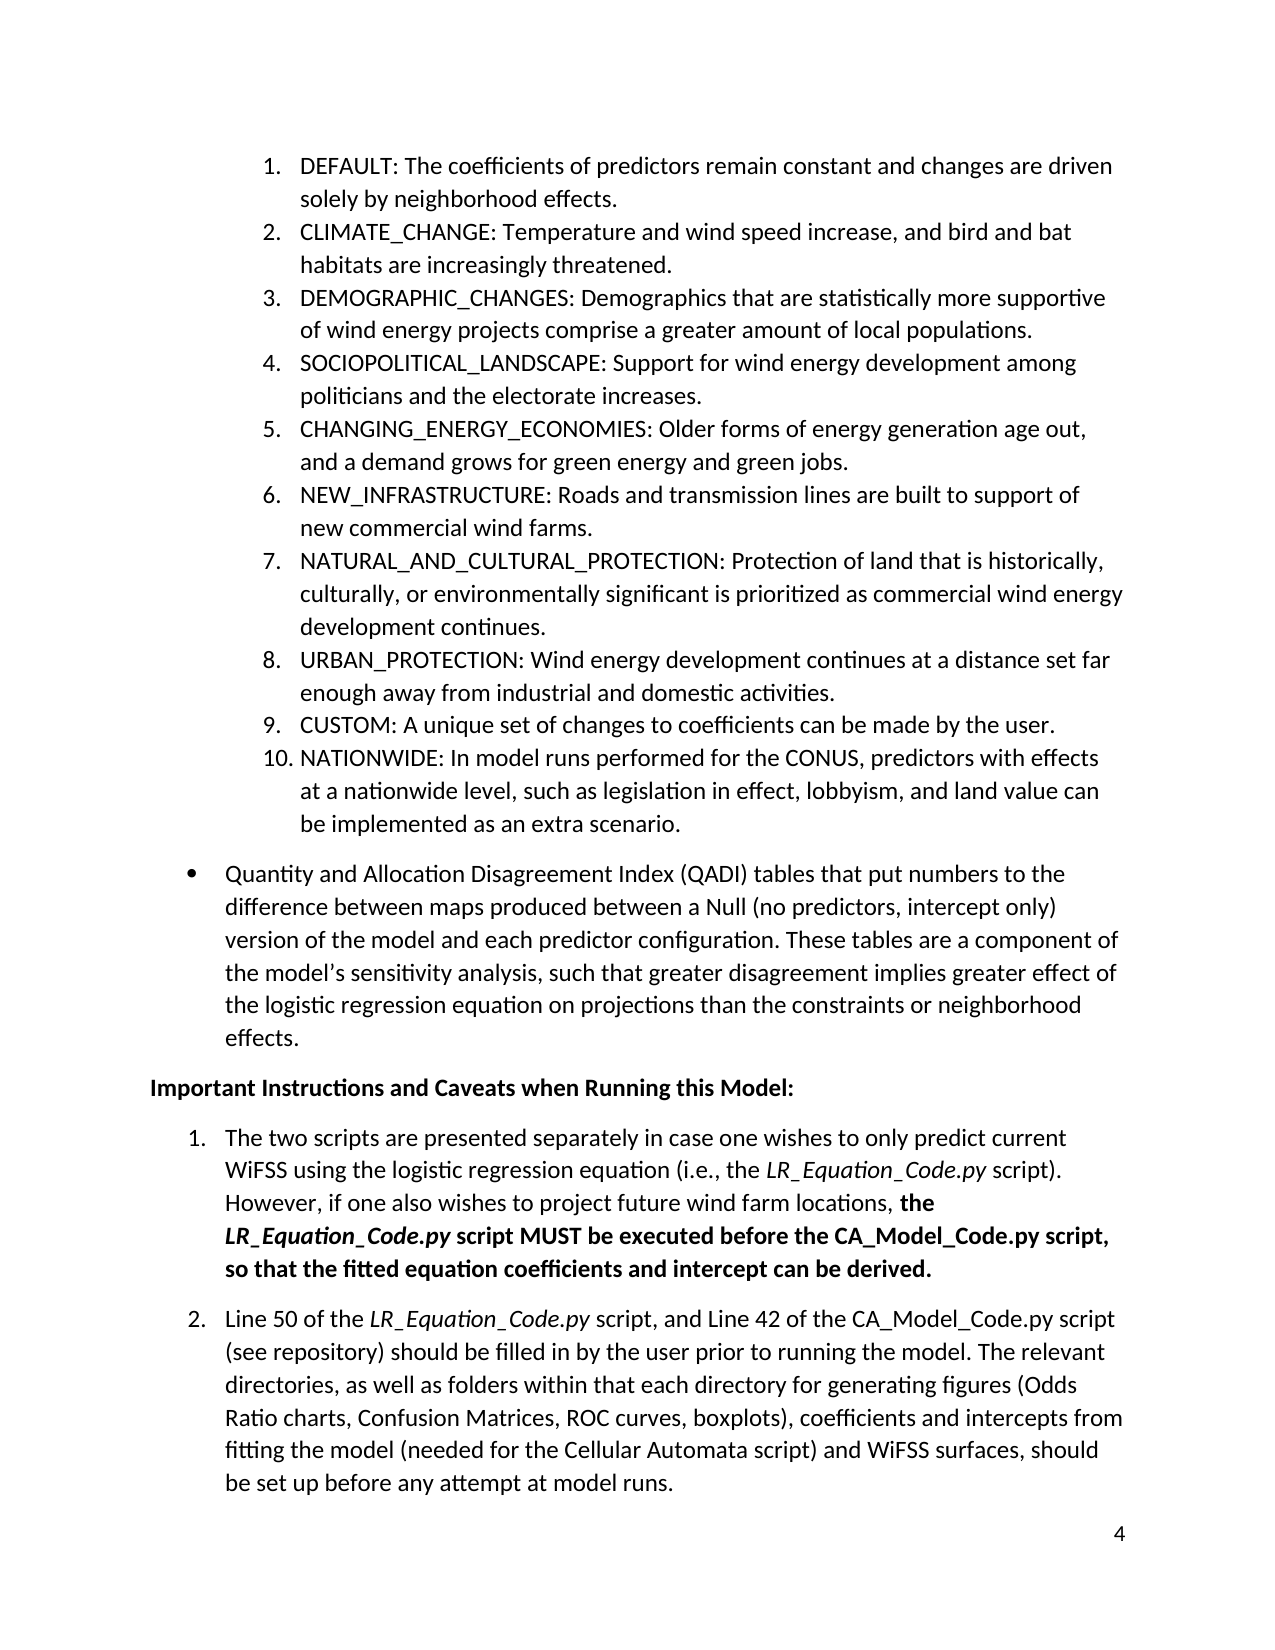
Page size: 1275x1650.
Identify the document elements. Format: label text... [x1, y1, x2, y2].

list NATURAL_AND_CULTURAL_PROTECTION: Protection of land that is historically, culturally, or environmentally significant is prioritized as commercial wind energy development continues. [262, 545, 1125, 641]
list CHANGING_ENERGY_ECONOMIES: Older forms of energy generation age out, and a demand grows for green energy and green jobs. [262, 413, 1125, 477]
list DEMOGRAPHIC_CHANGES: Demographics that are statistically more supportive of wind energy projects comprise a greater amount of local populations. [262, 282, 1125, 345]
list Line 50 of the LR_Equation_Code.py script, and Line 42 of the CA_Model_Code.py script (see repository) should be filled in by the user prior to running the model. The relevant directories, as well as folders within that each directory for generating figures (Odds Ratio charts, Confusion Matrices, ROC curves, boxplots), coefficients and intercepts from fitting the model (needed for the Cellular Automata script) and WiFSS surfaces, should be set up before any attempt at model runs. [187, 1303, 1125, 1498]
list URBAN_PROTECTION: Wind energy development continues at a distance set far enough away from industrial and domestic activities. [262, 644, 1125, 707]
list CLIMATE_CHANGE: Temperature and wind speed increase, and bird and bat habitats are increasingly threatened. [262, 216, 1125, 279]
list NATIONWIDE: In model runs performed for the CONUS, predictors with effects at a nationwide level, such as legislation in effect, lobbyism, and land value can be implemented as an extra scenario. [262, 742, 1125, 839]
list NEW_INFRASTRUCTURE: Roads and transmission lines are built to support of new commercial wind farms. [262, 479, 1125, 543]
list CUSTOM: A unique set of changes to coefficients can be made by the user. [262, 709, 1125, 740]
list The two scripts are presented separately in case one wishes to only predict current WiFSS using the logistic regression equation (i.e., the LR_Equation_Code.py script). However, if one also wishes to project future wind farm locations, the LR_Equation_Code.py script MUST be executed before the CA_Model_Code.py script, so that the fitted equation coefficients and intercept can be derived. [187, 1122, 1125, 1284]
list Quantity and Allocation Disagreement Index (QADI) tables that put numbers to the difference between maps produced between a Null (no predictors, intercept only) version of the model and each predictor configuration. These tables are a component of the model’s sensitivity analysis, such that greater disagreement implies greater effect of the logistic regression equation on projections than the constraints or neighborhood effects. [187, 858, 1125, 1053]
list SOCIOPOLITICAL_LANDSCAPE: Support for wind energy development among politicians and the electorate increases. [262, 347, 1125, 411]
text Important Instructions and Caveats when Running this Model: [150, 1072, 1125, 1103]
list DEFAULT: The coefficients of predictors remain constant and changes are driven solely by neighborhood effects. [262, 150, 1125, 213]
